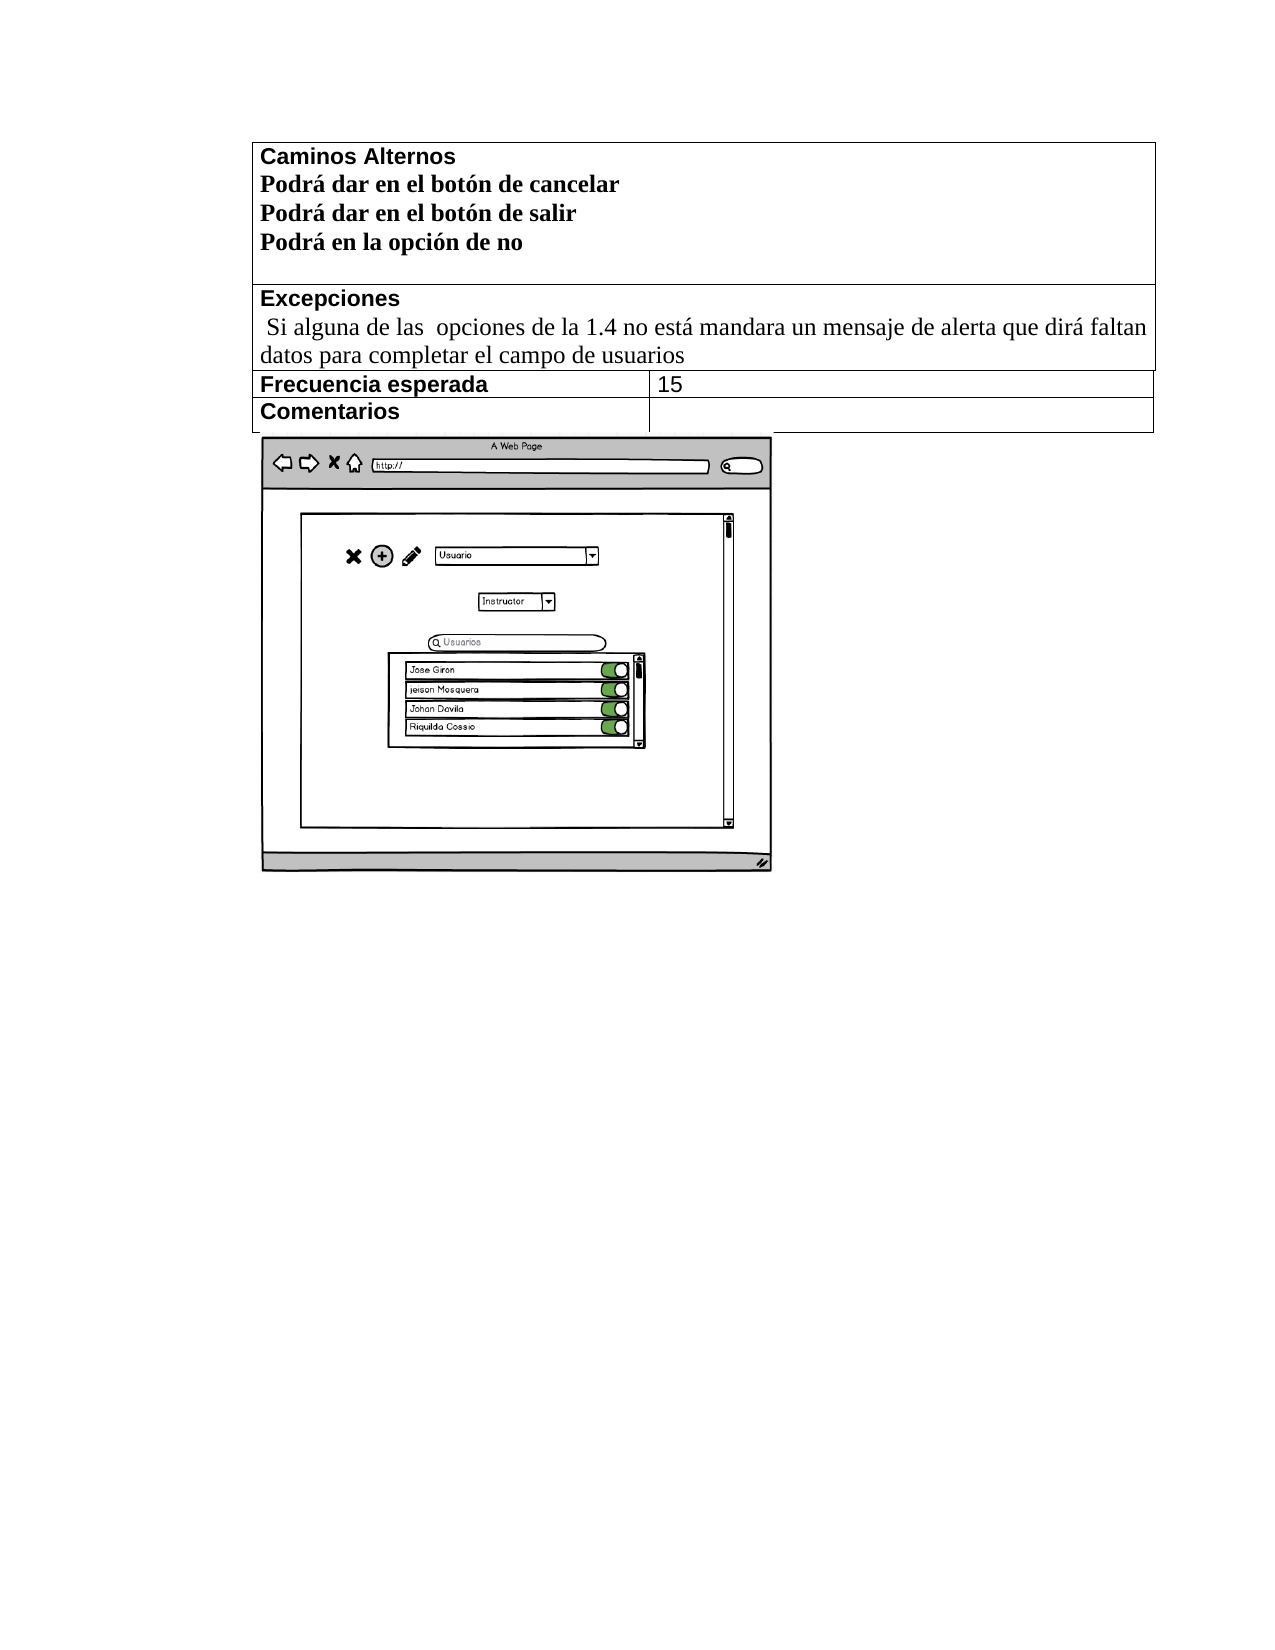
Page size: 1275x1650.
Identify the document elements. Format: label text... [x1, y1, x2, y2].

table_cell Comentarios [253, 398, 649, 432]
table_cell Excepciones Si alguna de las opciones de la 1.4 no está mandara un mensaje de alerta que dirá faltan datos para completar el campo de usuarios [253, 285, 1155, 370]
table_cell [650, 398, 1153, 432]
picture [259, 432, 774, 873]
table_cell 15 [650, 371, 1153, 397]
table_cell Caminos Alternos Podrá dar en el botón de cancelar Podrá dar en el botón de salir Podrá en la opción de no [253, 143, 1155, 284]
table_cell Frecuencia esperada [253, 371, 649, 397]
